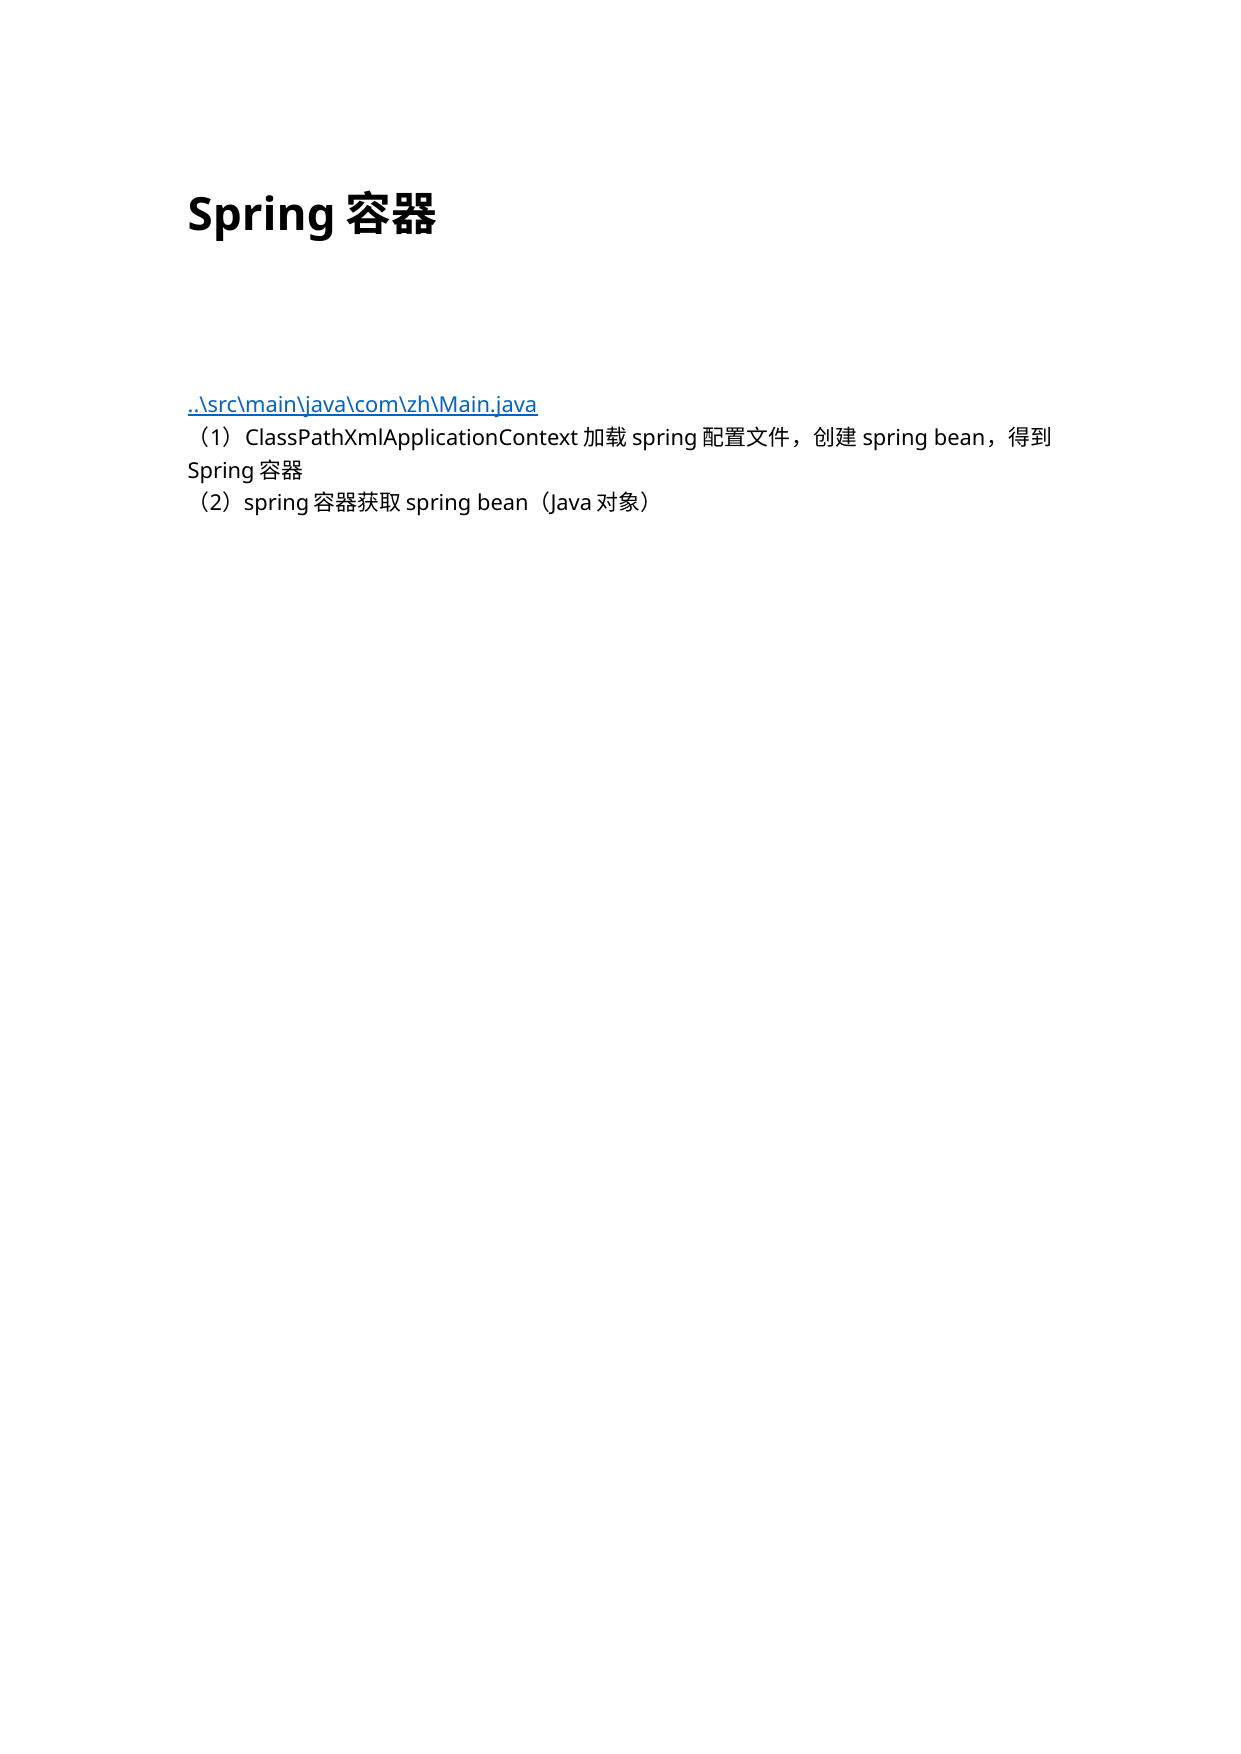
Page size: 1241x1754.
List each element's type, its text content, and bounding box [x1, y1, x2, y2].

text ..\src\main\java\com\zh\Main.java [187, 388, 1053, 420]
subtitle Spring容器 [187, 162, 1053, 259]
text （2）spring容器获取spring bean（Java对象） [187, 485, 1053, 518]
text （1）ClassPathXmlApplicationContext加载spring配置文件，创建spring bean，得到Spring容器 [187, 420, 1053, 485]
